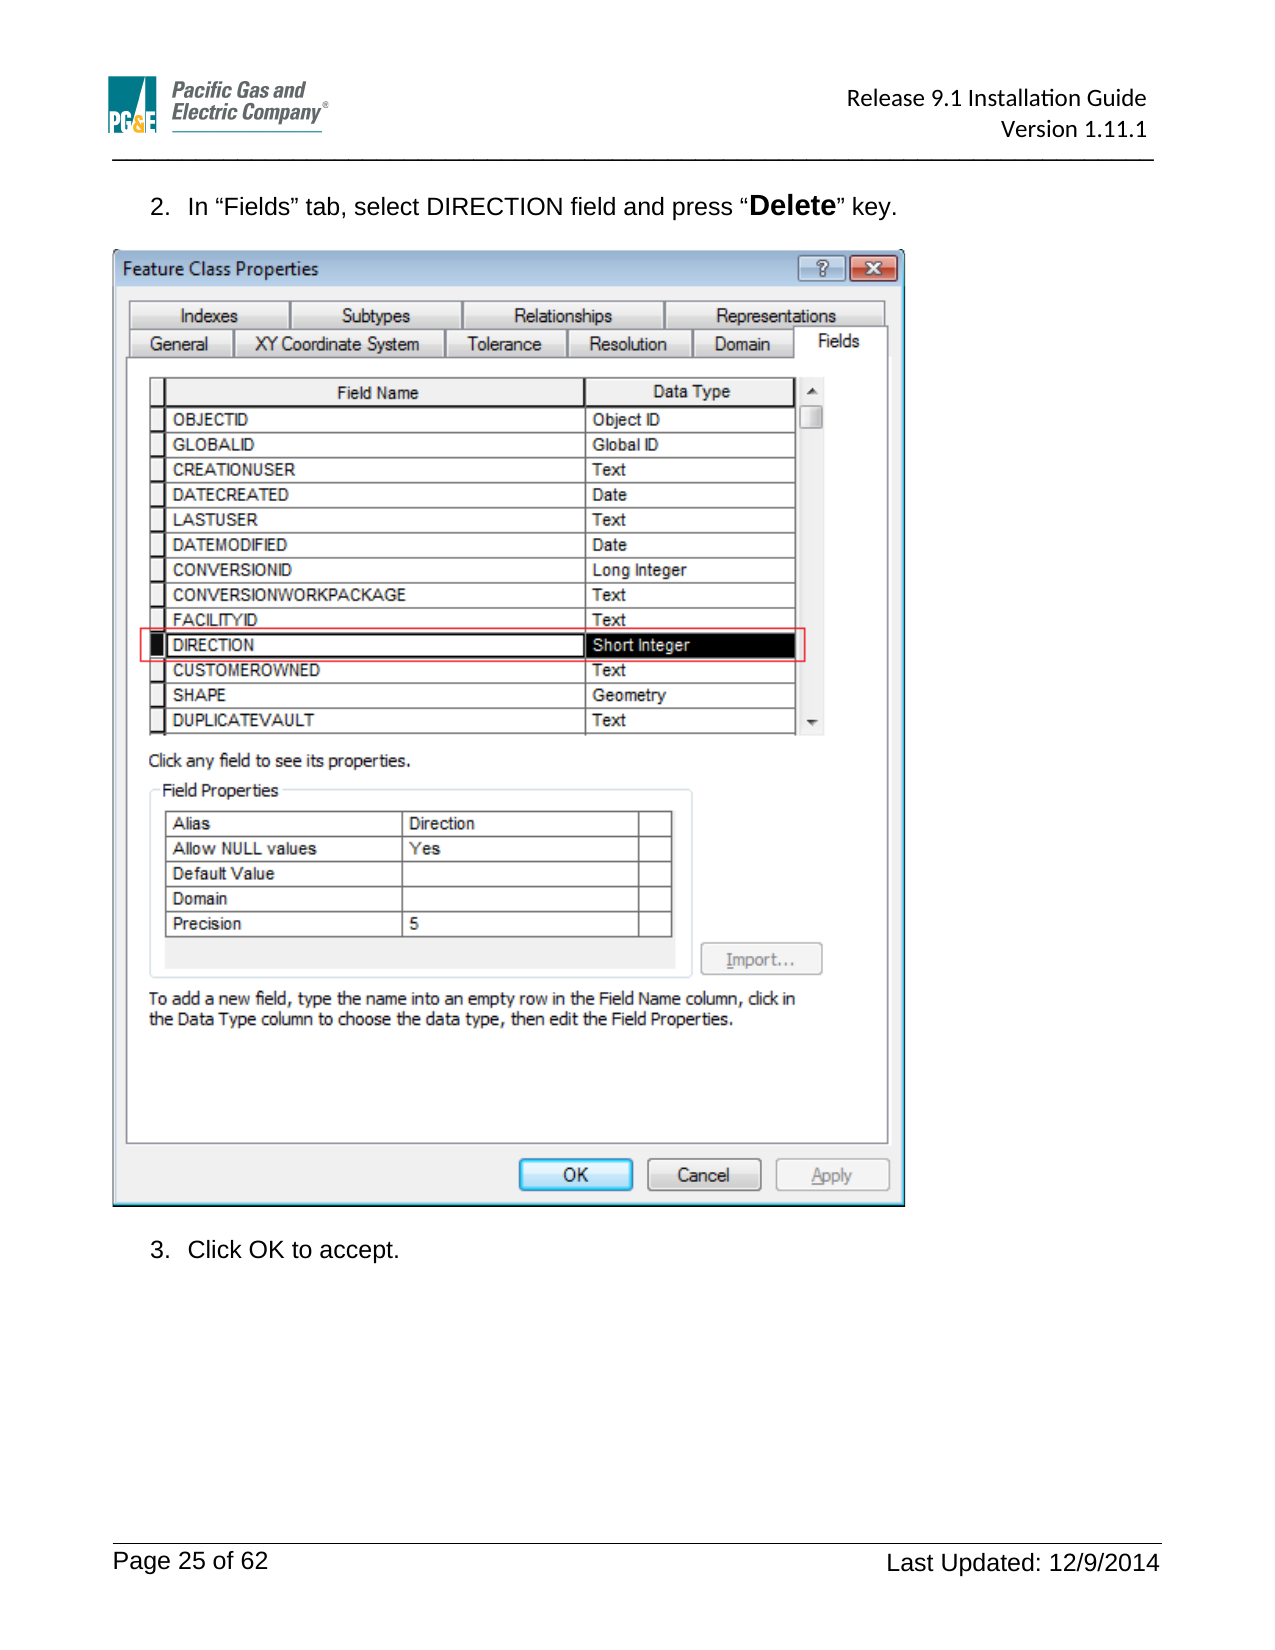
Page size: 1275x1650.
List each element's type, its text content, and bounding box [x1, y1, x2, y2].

list In “Fields” tab, select DIRECTION field and press “Delete” key. [150, 187, 1162, 221]
list Click OK to accept. [150, 1235, 1162, 1264]
picture [112, 249, 905, 1207]
